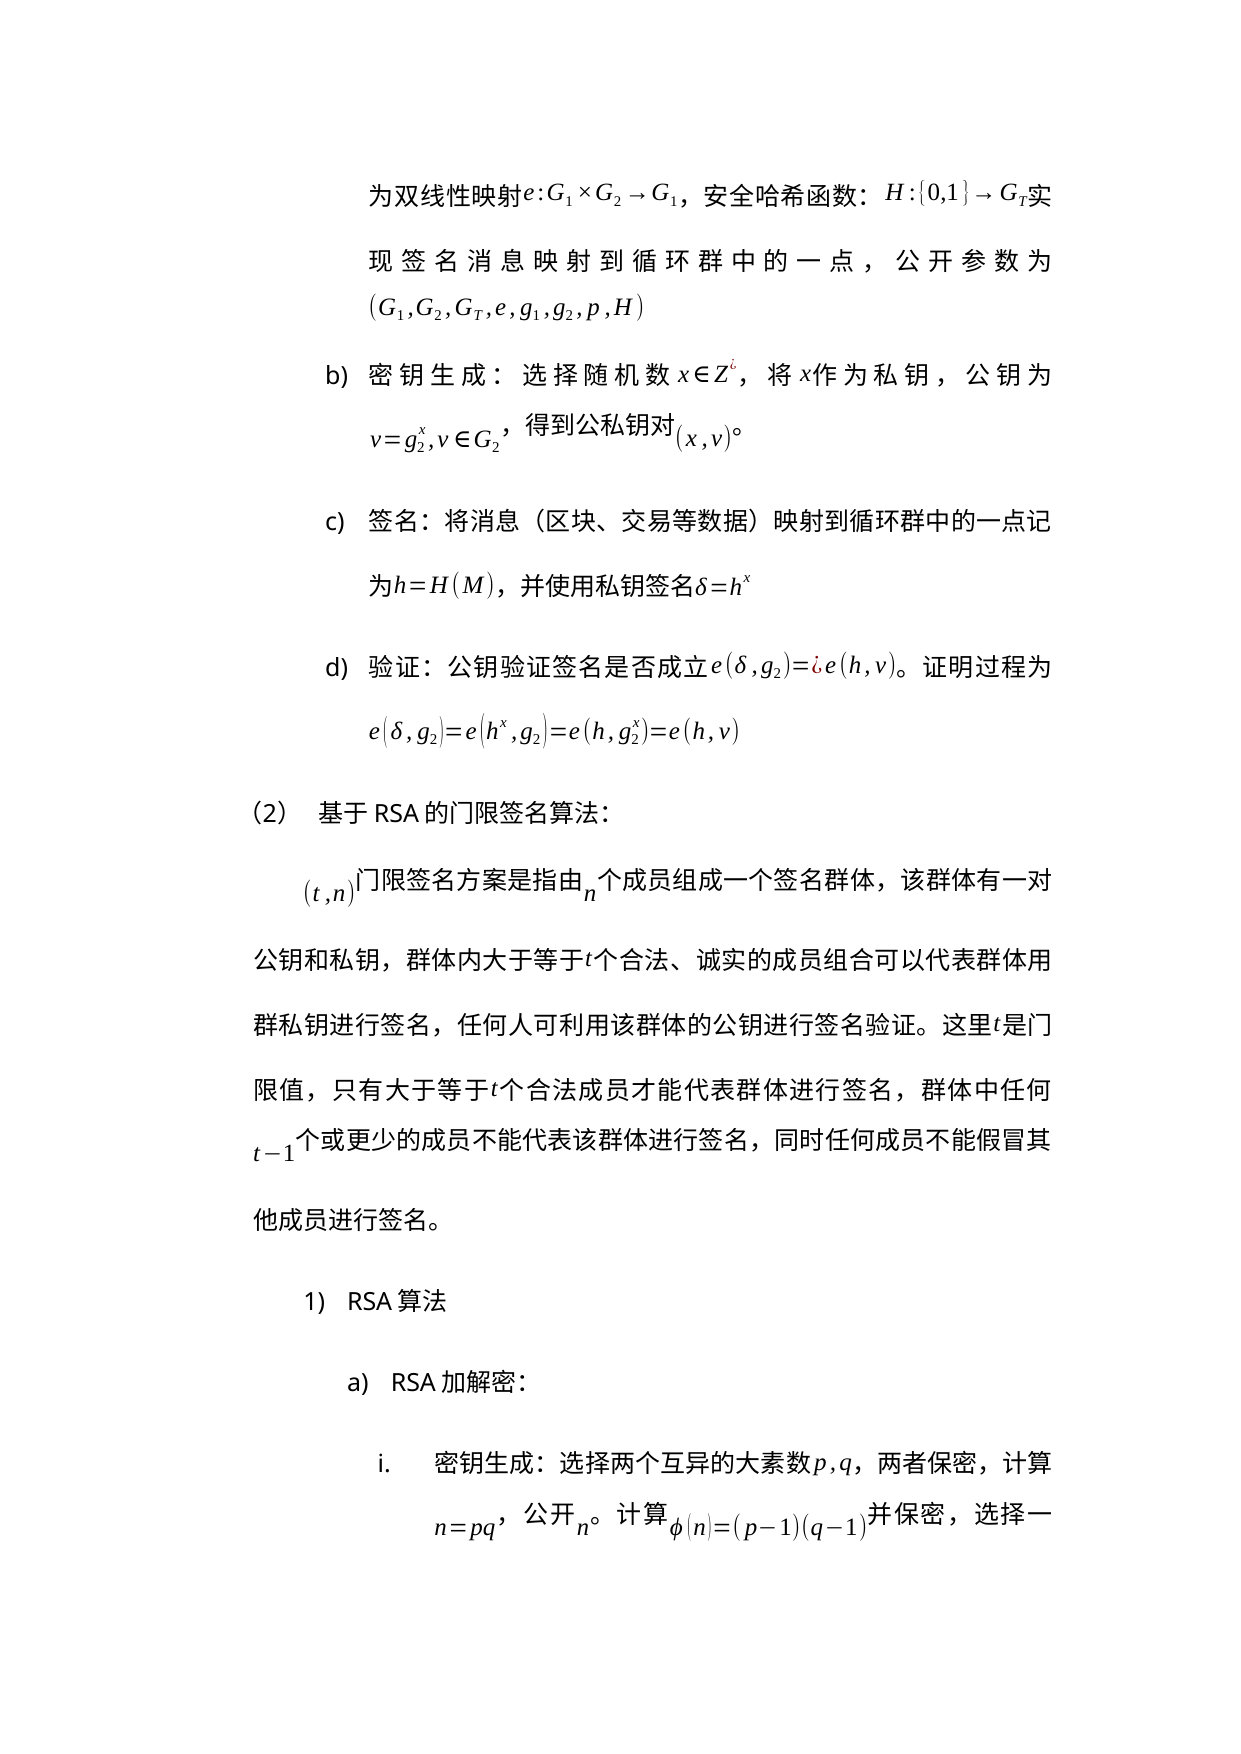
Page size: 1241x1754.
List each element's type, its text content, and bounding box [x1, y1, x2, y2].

list 签名：将消息（区块、交易等数据）映射到循环群中的一点记为，并使用私钥签名 [325, 487, 1053, 617]
text 门限签名方案是指由个成员组成一个签名群体，该群体有一对公钥和私钥，群体内大于等于个合法、诚实的成员组合可以代表群体用群私钥进行签名，任何人可利用该群体的公钥进行签名验证。这里是门限值，只有大于等于个合法成员才能代表群体进行签名，群体中任何个或更少的成员不能代表该群体进行签名，同时任何成员不能假冒其他成员进行签名。 [253, 861, 1053, 1251]
list RSA加解密： [347, 1348, 1053, 1413]
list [391, 1429, 1053, 1559]
list 基于RSA的门限签名算法： [237, 779, 1053, 844]
list 验证：公钥验证签名是否成立。证明过程为 [325, 633, 1053, 763]
list RSA算法 [303, 1267, 1053, 1332]
list 密钥生成：选择随机数，将作为私钥，公钥为，得到公私钥对。 [325, 341, 1053, 471]
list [325, 162, 1053, 324]
